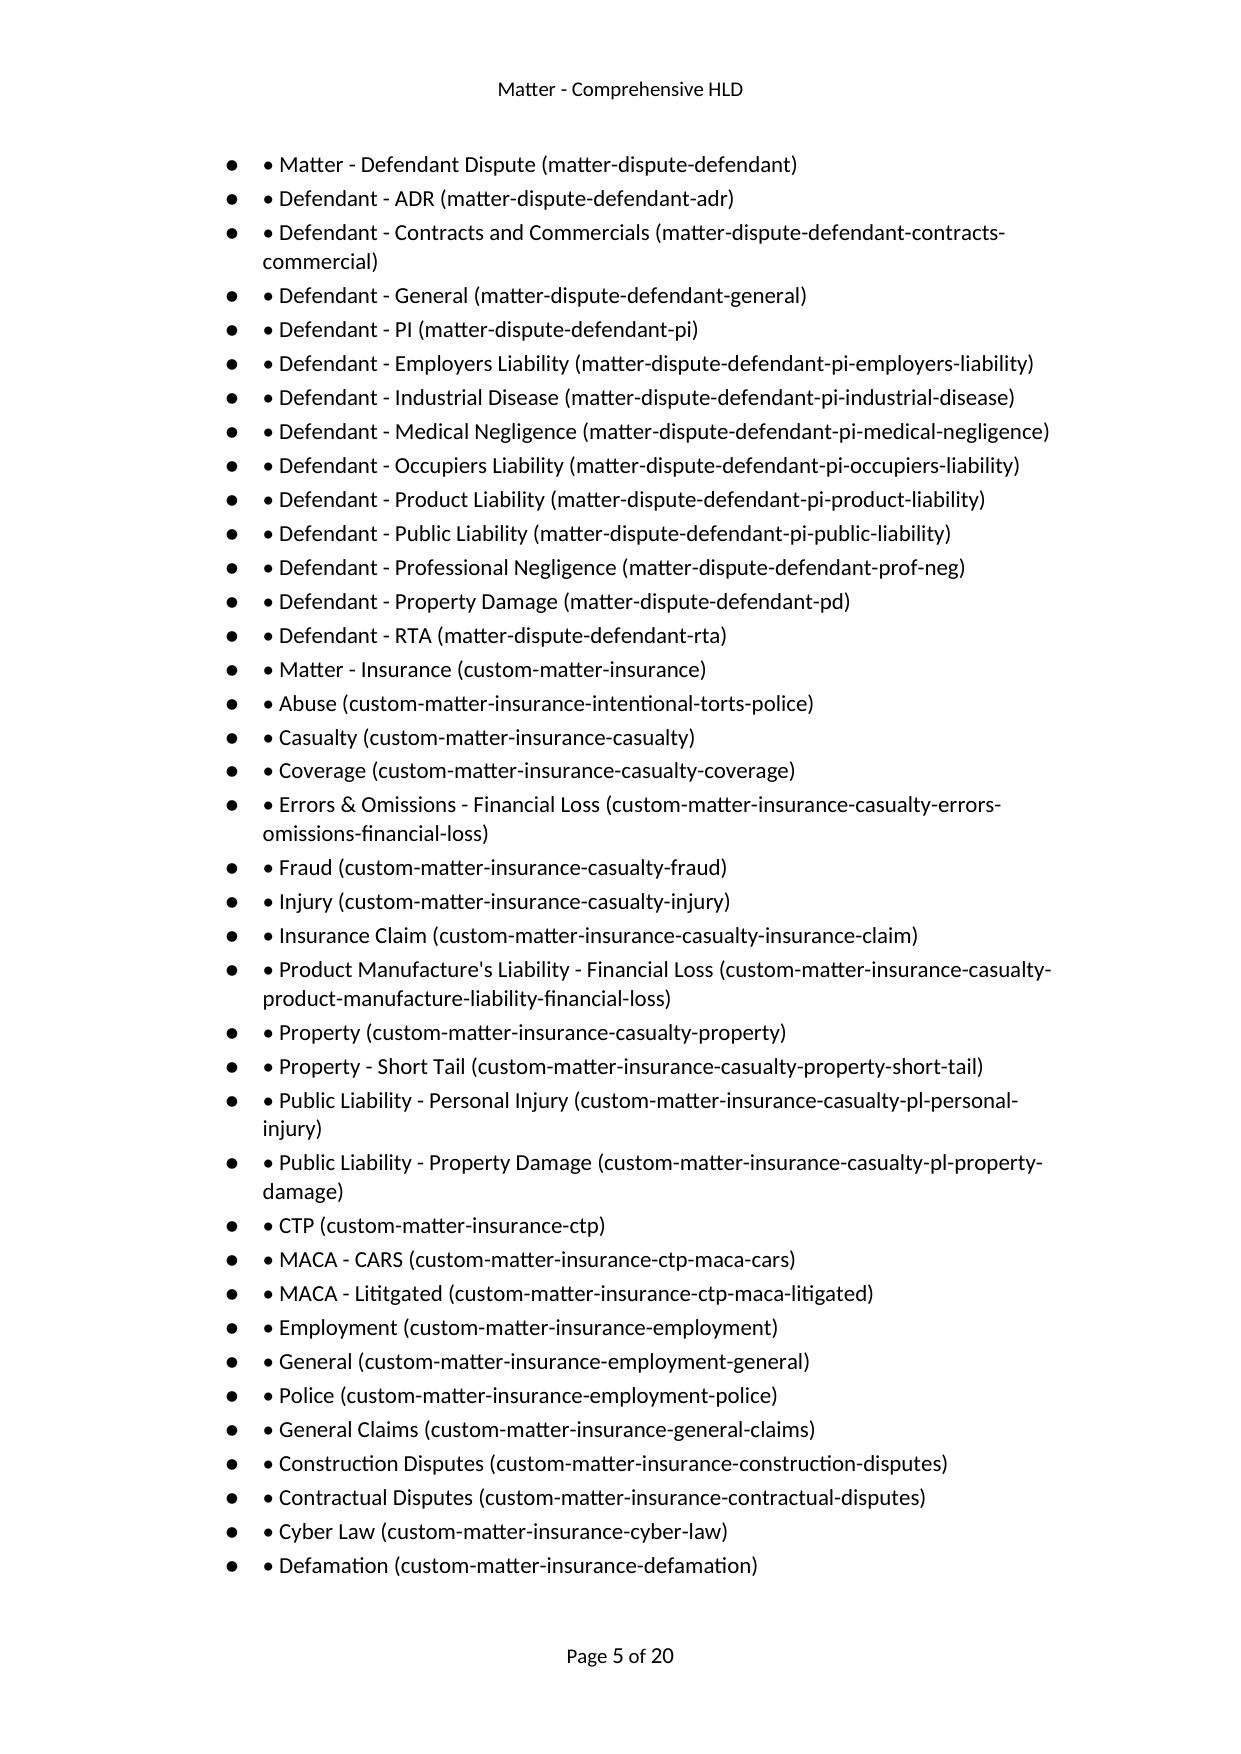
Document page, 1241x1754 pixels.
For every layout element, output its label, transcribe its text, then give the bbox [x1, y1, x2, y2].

list • Defendant - ADR (matter-dispute-defendant-adr) [225, 184, 1053, 213]
list • Defamation (custom-matter-insurance-defamation) [225, 1550, 1053, 1579]
list • Public Liability - Personal Injury (custom-matter-insurance-casualty-pl-personal-injury) [225, 1085, 1053, 1143]
list • General Claims (custom-matter-insurance-general-claims) [225, 1414, 1053, 1443]
list • Contractual Disputes (custom-matter-insurance-contractual-disputes) [225, 1482, 1053, 1511]
list • Injury (custom-matter-insurance-casualty-injury) [225, 887, 1053, 915]
list • Casualty (custom-matter-insurance-casualty) [225, 722, 1053, 751]
list • Property (custom-matter-insurance-casualty-property) [225, 1017, 1053, 1046]
list • Matter - Defendant Dispute (matter-dispute-defendant) [225, 150, 1053, 179]
list • CTP (custom-matter-insurance-ctp) [225, 1211, 1053, 1239]
list • Defendant - Professional Negligence (matter-dispute-defendant-prof-neg) [225, 552, 1053, 581]
list • Defendant - Employers Liability (matter-dispute-defendant-pi-employers-liability) [225, 348, 1053, 377]
list • MACA - Lititgated (custom-matter-insurance-ctp-maca-litigated) [225, 1278, 1053, 1307]
list • Defendant - Occupiers Liability (matter-dispute-defendant-pi-occupiers-liability) [225, 450, 1053, 479]
list • Cyber Law (custom-matter-insurance-cyber-law) [225, 1516, 1053, 1545]
list • Defendant - General (matter-dispute-defendant-general) [225, 281, 1053, 309]
list • Defendant - Industrial Disease (matter-dispute-defendant-pi-industrial-disease) [225, 382, 1053, 411]
list • Product Manufacture's Liability - Financial Loss (custom-matter-insurance-casualty-product-manufacture-liability-financial-loss) [225, 954, 1053, 1012]
list • MACA - CARS (custom-matter-insurance-ctp-maca-cars) [225, 1244, 1053, 1273]
list • Construction Disputes (custom-matter-insurance-construction-disputes) [225, 1448, 1053, 1477]
list • Property - Short Tail (custom-matter-insurance-casualty-property-short-tail) [225, 1051, 1053, 1080]
list • Fraud (custom-matter-insurance-casualty-fraud) [225, 853, 1053, 881]
list • Coverage (custom-matter-insurance-casualty-coverage) [225, 756, 1053, 785]
list • Police (custom-matter-insurance-employment-police) [225, 1380, 1053, 1409]
list • Abuse (custom-matter-insurance-intentional-torts-police) [225, 688, 1053, 717]
list • Defendant - Product Liability (matter-dispute-defendant-pi-product-liability) [225, 484, 1053, 513]
list • Defendant - PI (matter-dispute-defendant-pi) [225, 314, 1053, 343]
list • Matter - Insurance (custom-matter-insurance) [225, 654, 1053, 683]
list • Defendant - RTA (matter-dispute-defendant-rta) [225, 620, 1053, 649]
list • Defendant - Public Liability (matter-dispute-defendant-pi-public-liability) [225, 518, 1053, 547]
list • Employment (custom-matter-insurance-employment) [225, 1312, 1053, 1341]
list • Defendant - Property Damage (matter-dispute-defendant-pd) [225, 586, 1053, 615]
list • Defendant - Contracts and Commercials (matter-dispute-defendant-contracts-commercial) [225, 218, 1053, 275]
list • General (custom-matter-insurance-employment-general) [225, 1346, 1053, 1375]
list • Defendant - Medical Negligence (matter-dispute-defendant-pi-medical-negligence) [225, 416, 1053, 445]
list • Insurance Claim (custom-matter-insurance-casualty-insurance-claim) [225, 921, 1053, 949]
list • Errors & Omissions - Financial Loss (custom-matter-insurance-casualty-errors-omissions-financial-loss) [225, 790, 1053, 847]
list • Public Liability - Property Damage (custom-matter-insurance-casualty-pl-property-damage) [225, 1148, 1053, 1205]
